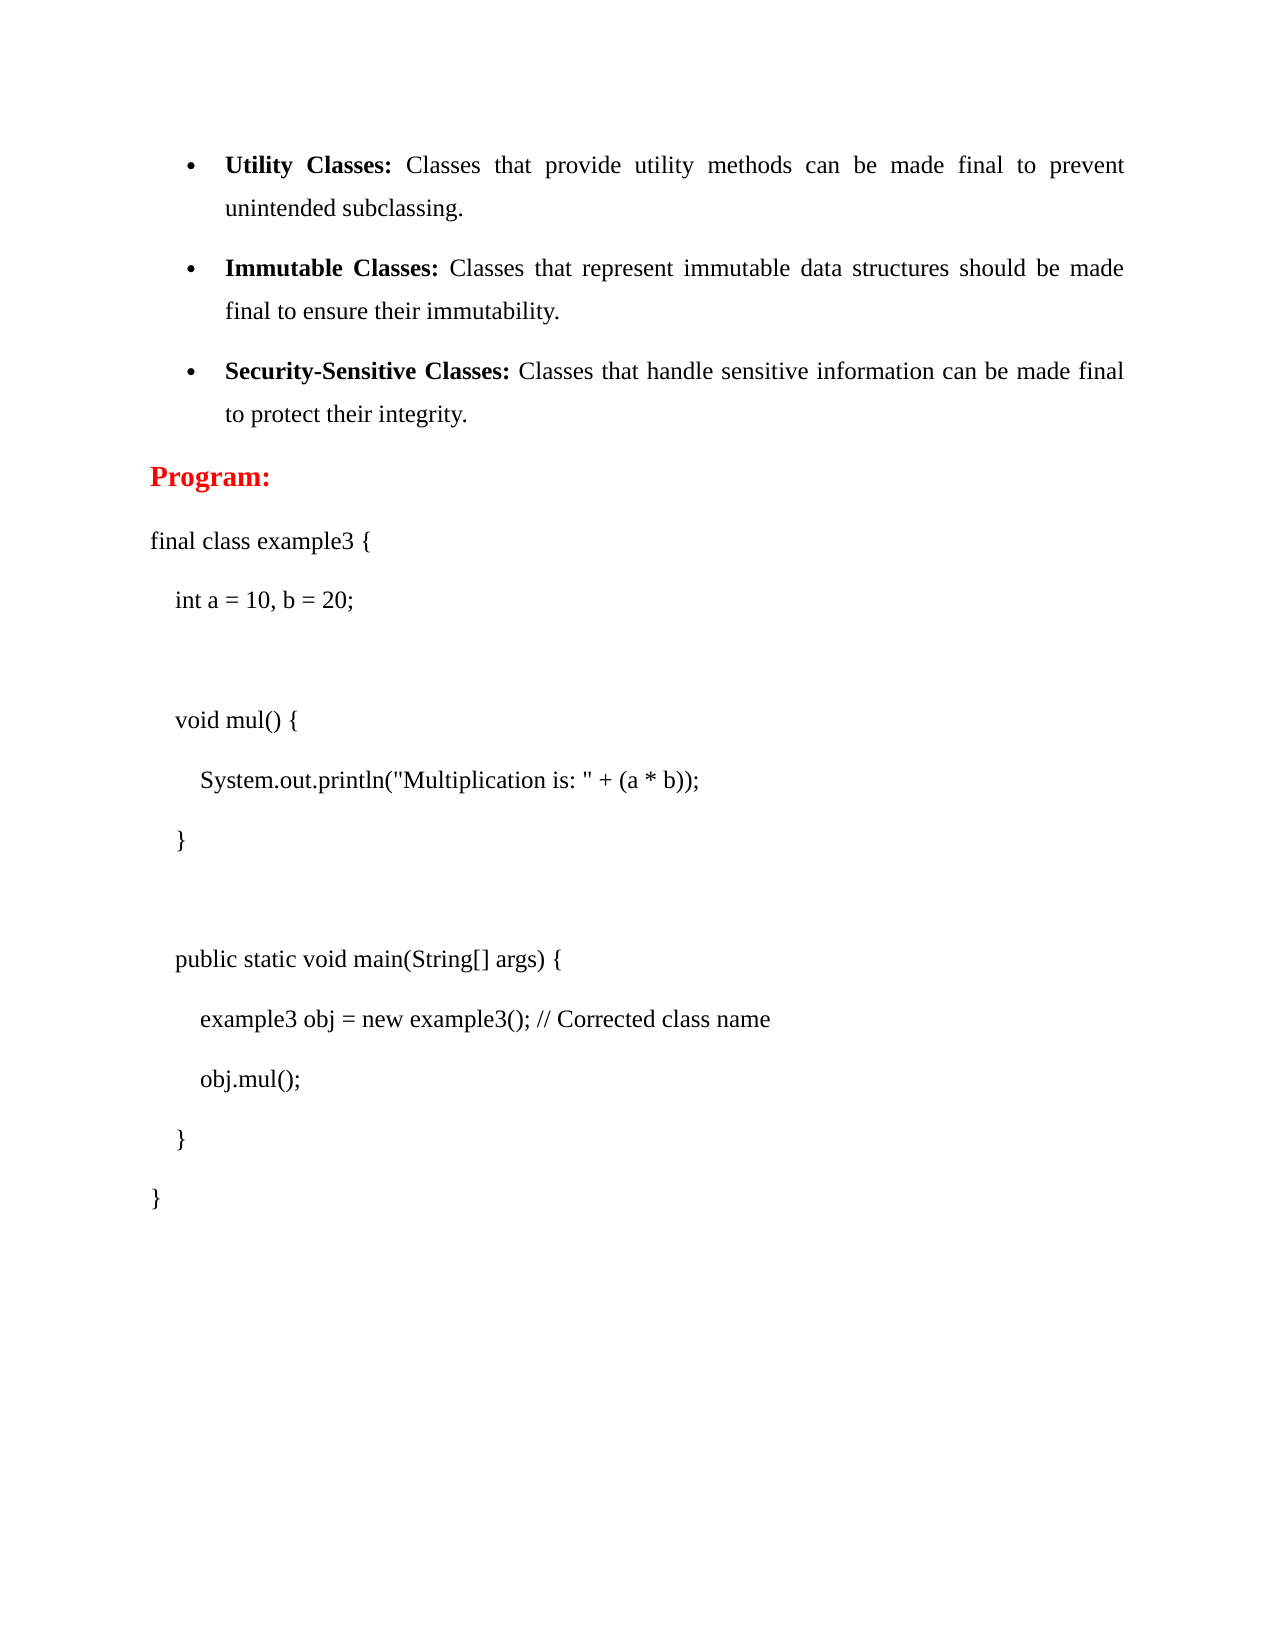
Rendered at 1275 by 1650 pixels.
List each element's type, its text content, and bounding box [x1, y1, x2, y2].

list Immutable Classes: Classes that represent immutable data structures should be made final to ensure their immutability. [187, 253, 1125, 325]
text } [150, 825, 1125, 853]
list Utility Classes: Classes that provide utility methods can be made final to prevent unintended subclassing. [187, 150, 1125, 222]
text Program: [150, 459, 1125, 492]
text void mul() { [150, 705, 1125, 734]
text obj.mul(); [150, 1064, 1125, 1093]
text int a = 10, b = 20; [150, 586, 1125, 614]
text example3 obj = new example3(); // Corrected class name [150, 1004, 1125, 1033]
list Security-Sensitive Classes: Classes that handle sensitive information can be made final to protect their integrity. [187, 356, 1125, 428]
text public static void main(String[] args) { [150, 944, 1125, 973]
text final class example3 { [150, 526, 1125, 554]
text } [150, 1183, 1125, 1212]
text } [150, 1124, 1125, 1152]
text System.out.println("Multiplication is: " + (a * b)); [150, 765, 1125, 794]
